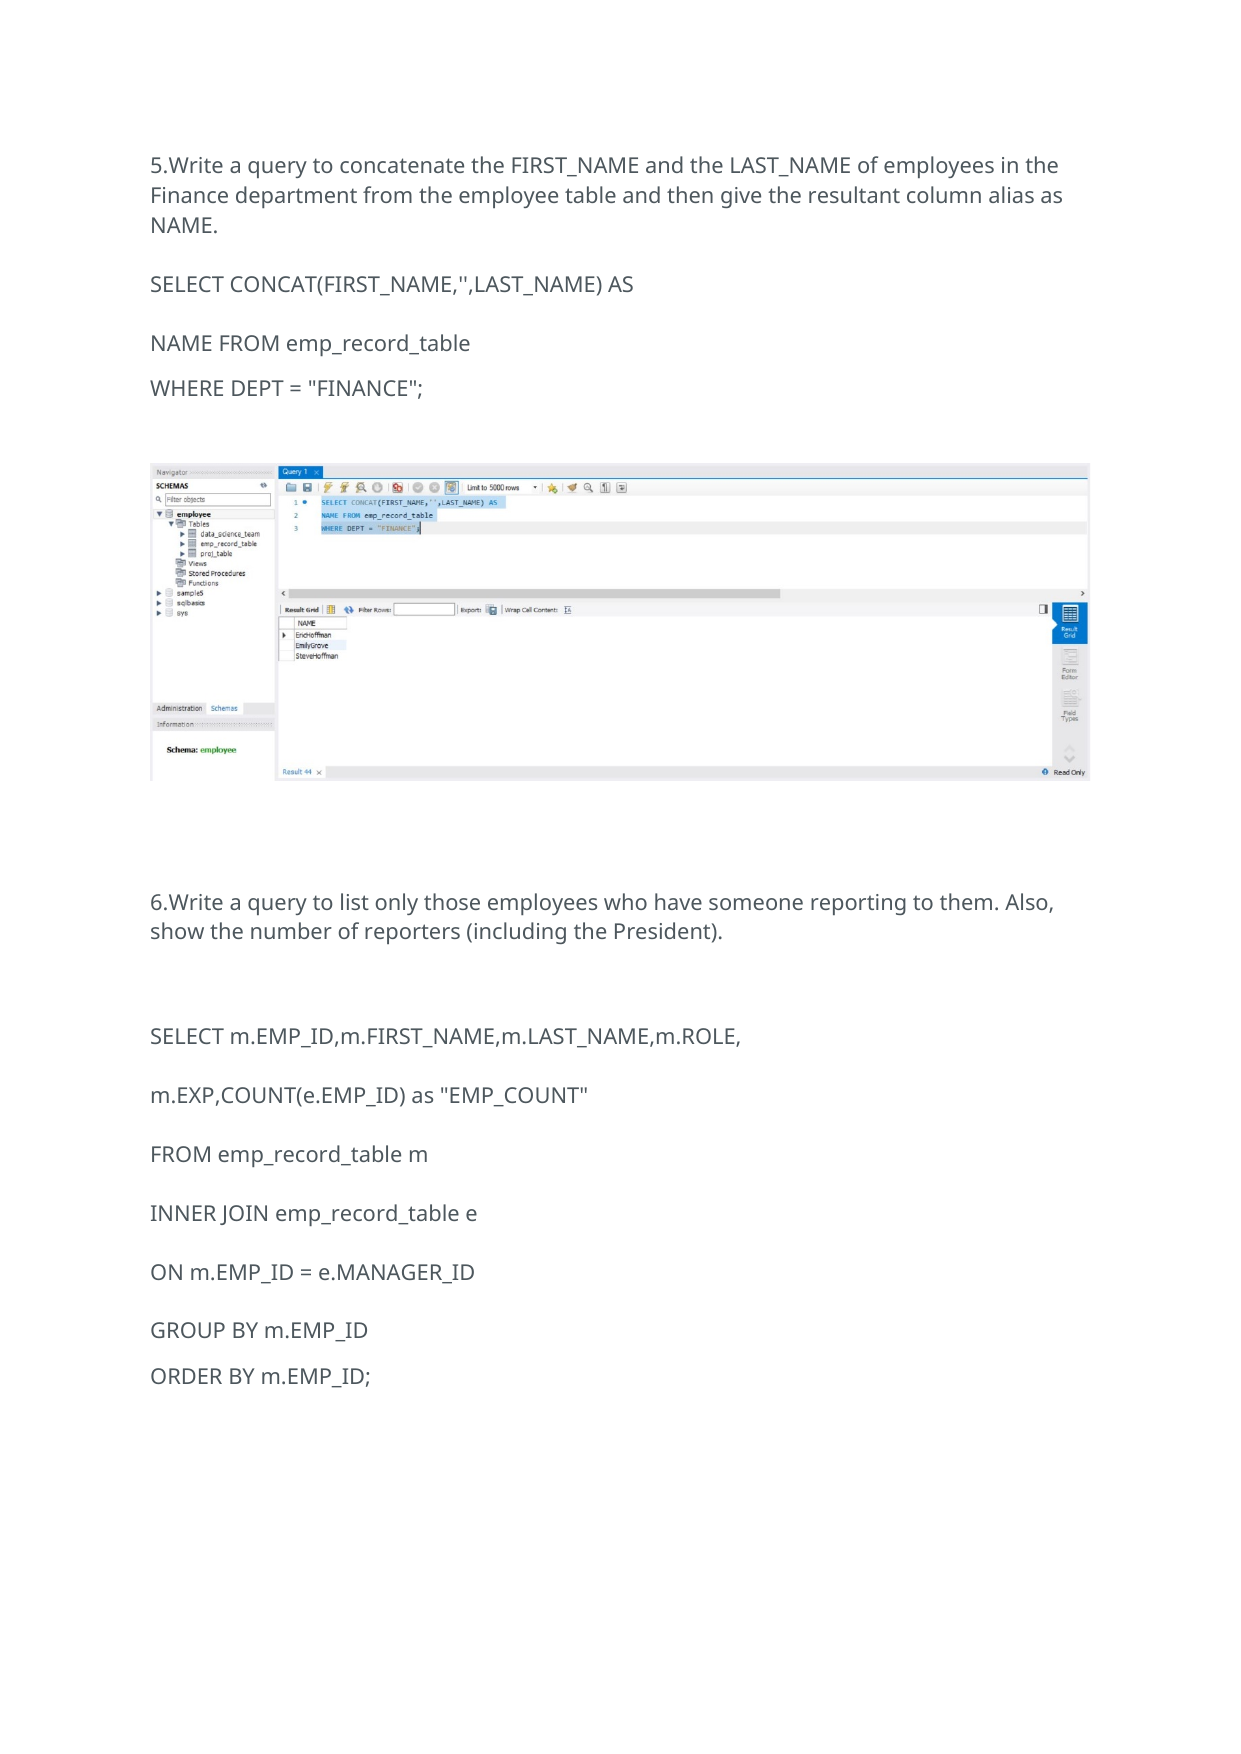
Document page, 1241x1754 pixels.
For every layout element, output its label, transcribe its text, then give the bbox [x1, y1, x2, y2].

text NAME FROM emp_record_table [150, 327, 1090, 357]
text 6.Write a query to list only those employees who have someone reporting to them. Also, show the number of reporters (including the President). [150, 887, 1090, 946]
text GROUP BY m.EMP_ID [150, 1316, 1090, 1345]
text ORDER BY m.EMP_ID; [150, 1361, 1090, 1391]
text SELECT m.EMP_ID,m.FIRST_NAME,m.LAST_NAME,m.ROLE, [150, 1021, 1090, 1051]
text FROM emp_record_table m [150, 1139, 1090, 1168]
text m.EXP,COUNT(e.EMP_ID) as "EMP_COUNT" [150, 1080, 1090, 1109]
text 5.Write a query to concatenate the FIRST_NAME and the LAST_NAME of employees in the Finance department from the employee table and then give the resultant column alias as NAME. [150, 150, 1090, 239]
picture [150, 463, 1091, 781]
text ON m.EMP_ID = e.MANAGER_ID [150, 1257, 1090, 1286]
text SELECT CONCAT(FIRST_NAME,'',LAST_NAME) AS [150, 268, 1090, 298]
text WHERE DEPT = "FINANCE"; [150, 373, 1090, 403]
text INNER JOIN emp_record_table e [150, 1198, 1090, 1227]
